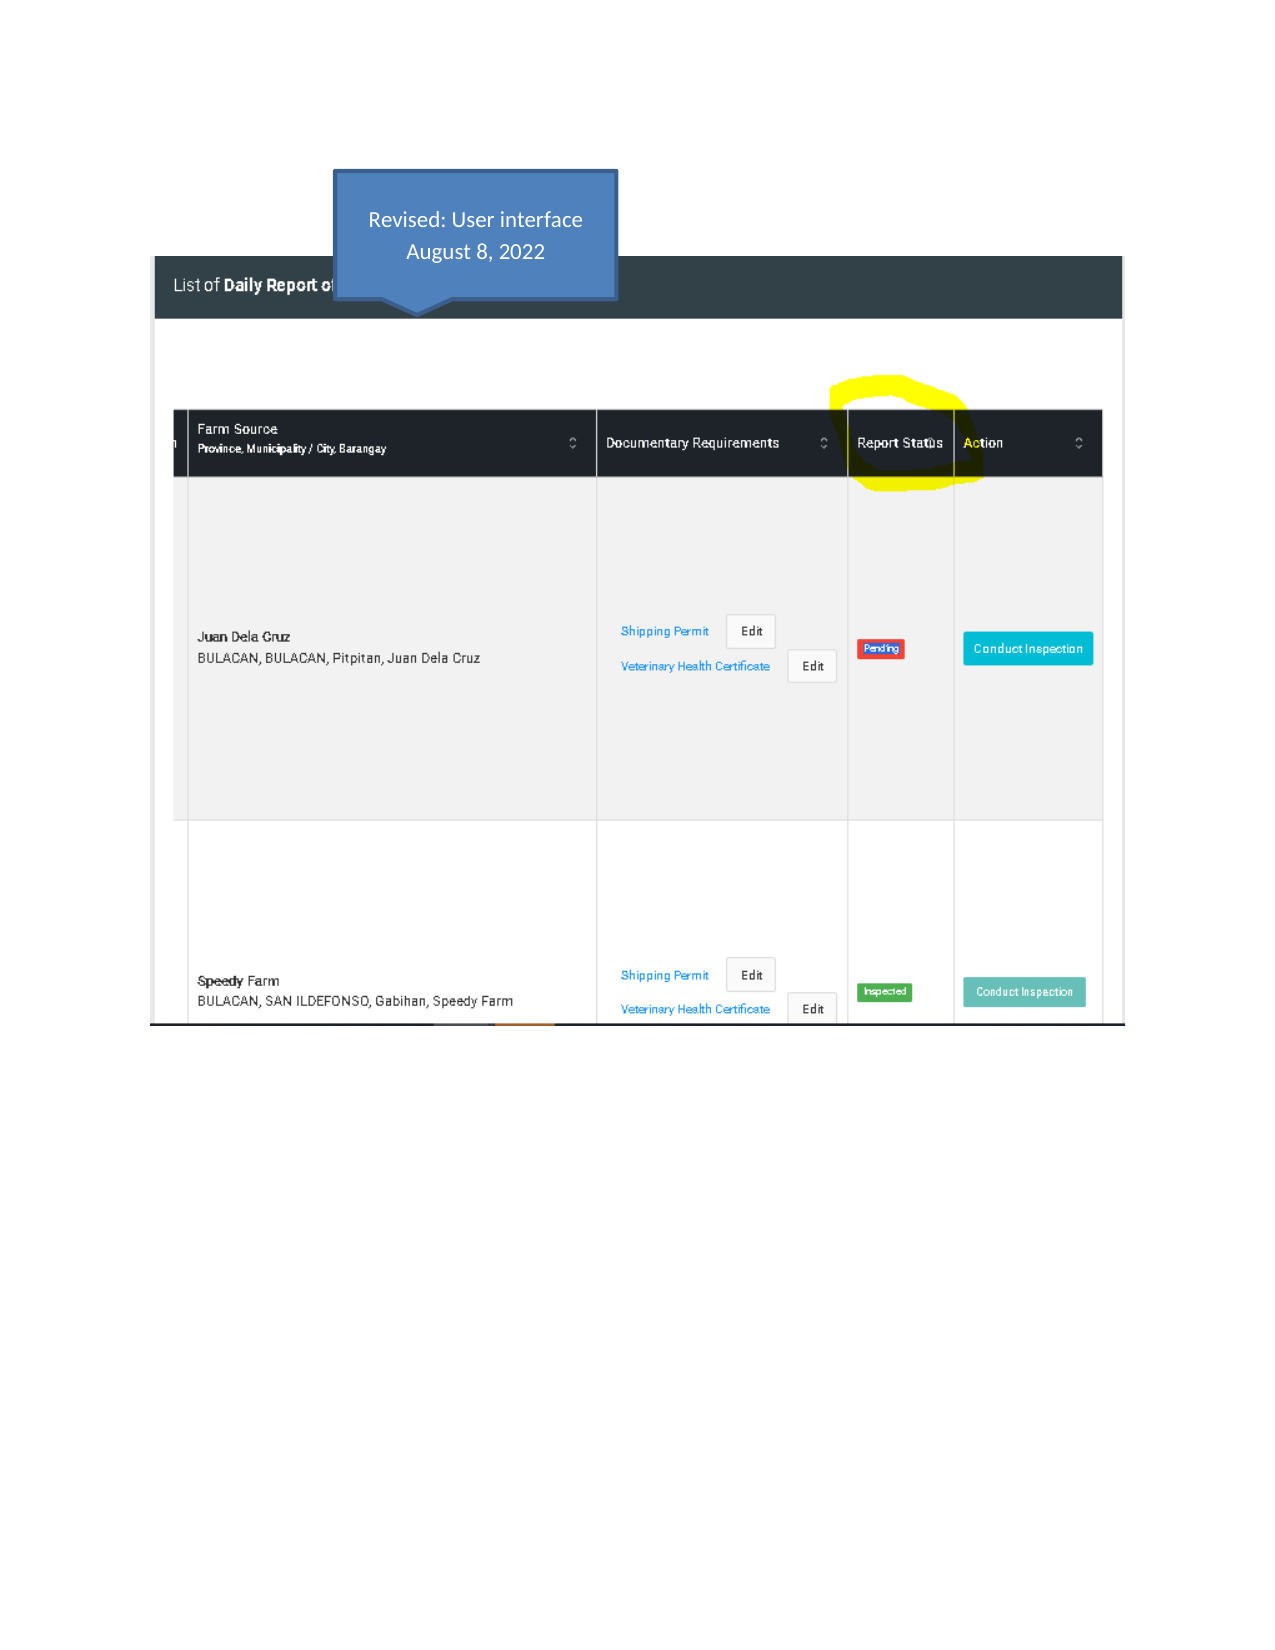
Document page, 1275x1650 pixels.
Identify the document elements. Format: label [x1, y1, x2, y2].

picture [150, 256, 1125, 1026]
